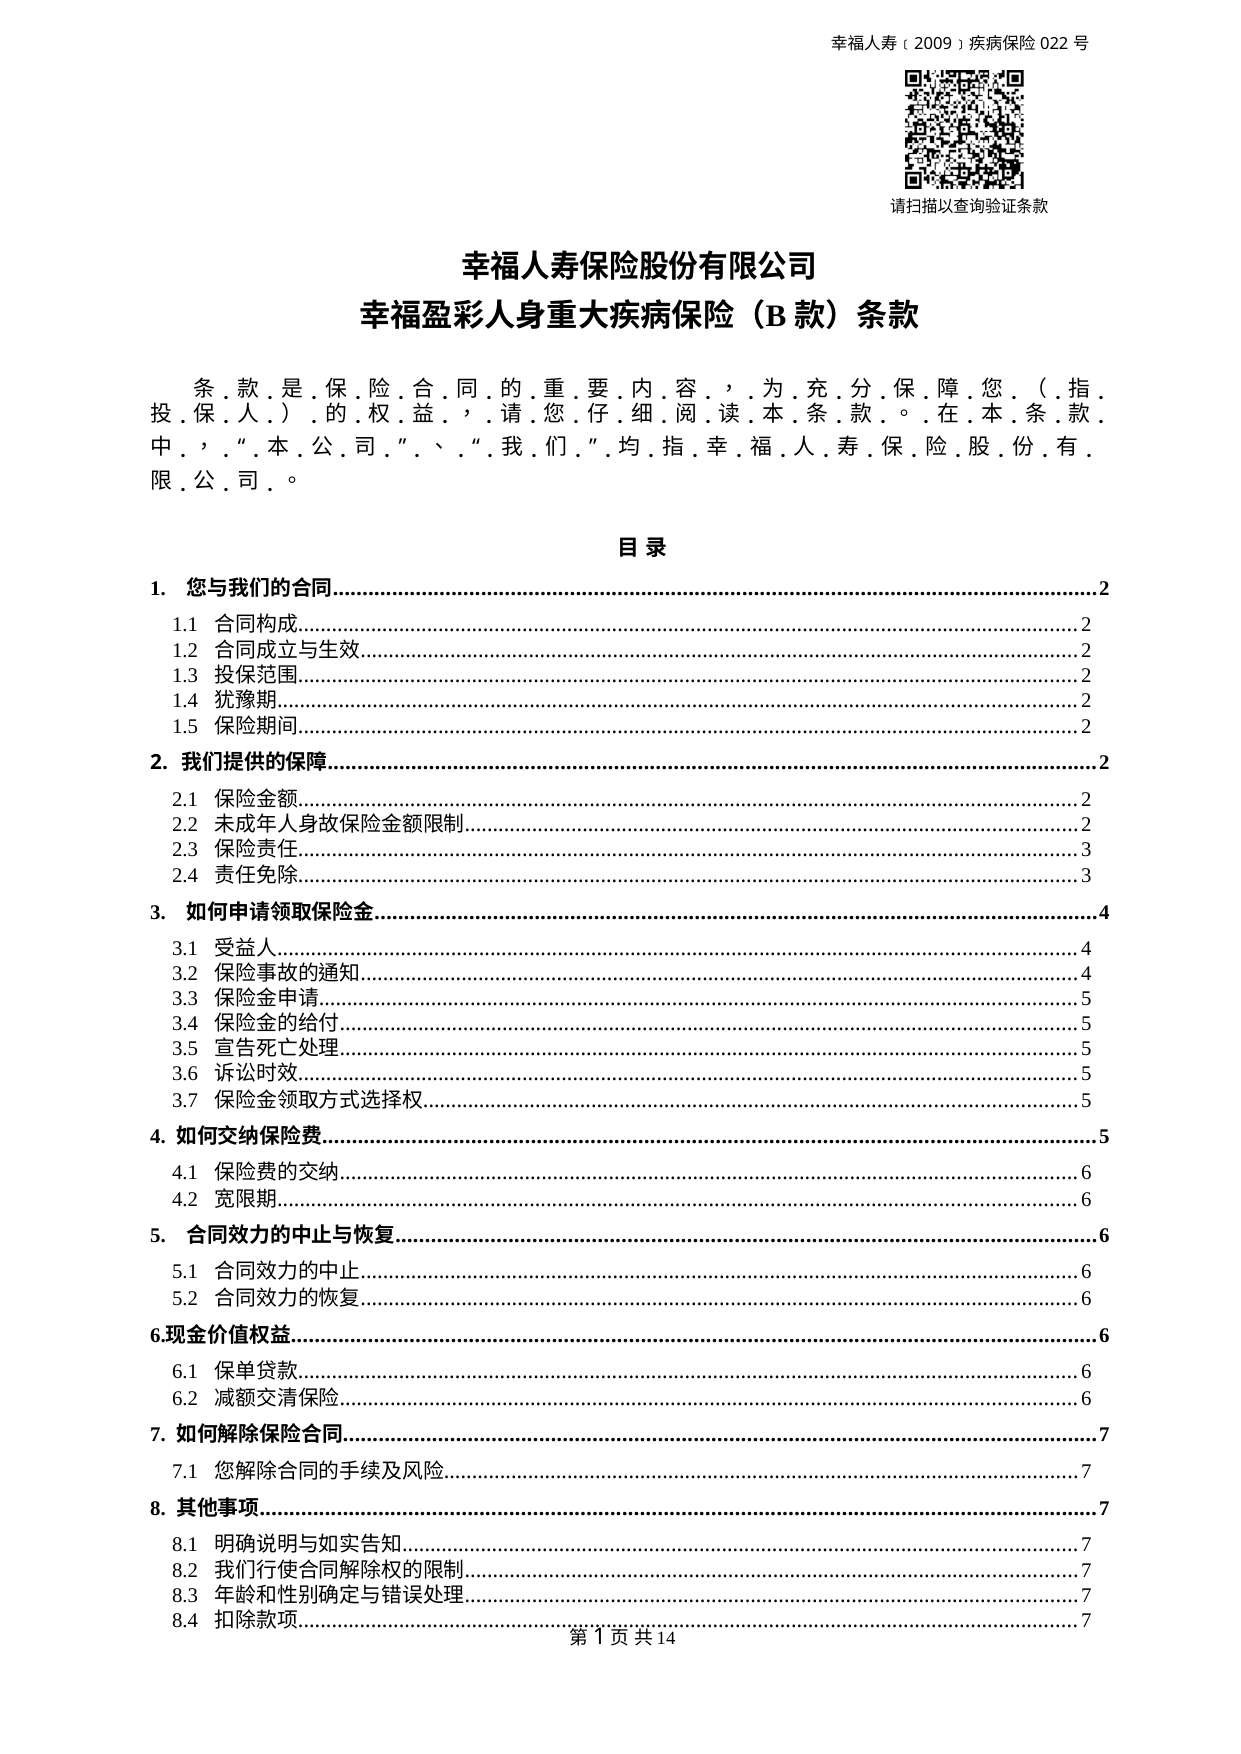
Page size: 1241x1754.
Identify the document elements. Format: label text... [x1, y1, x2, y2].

subtitle 目 录 [356, 532, 929, 562]
picture [905, 70, 1024, 189]
text 幸福盈彩人身重大疾病保险（B 款）条款 [356, 293, 922, 335]
text 条．款．是．保．险．合．同．的．重．要．内．容．，．为．充．分．保．障．您．（．指．投．保．人．）．的．权．益．，．请．您．仔．细．阅．读．本．条．款．。．在．本．条．款．中．，．“．本．公．司．”．、．“．我．们．”．均．指．幸．福．人．寿．保．险．股．份．有．限．公．司．。 [150, 370, 1117, 504]
text 幸福人寿﹝2009﹞疾病保险 022 号 [137, 32, 1089, 55]
text 幸福人寿保险股份有限公司 [356, 244, 922, 286]
text 请扫描以查询验证条款 [137, 60, 1048, 217]
